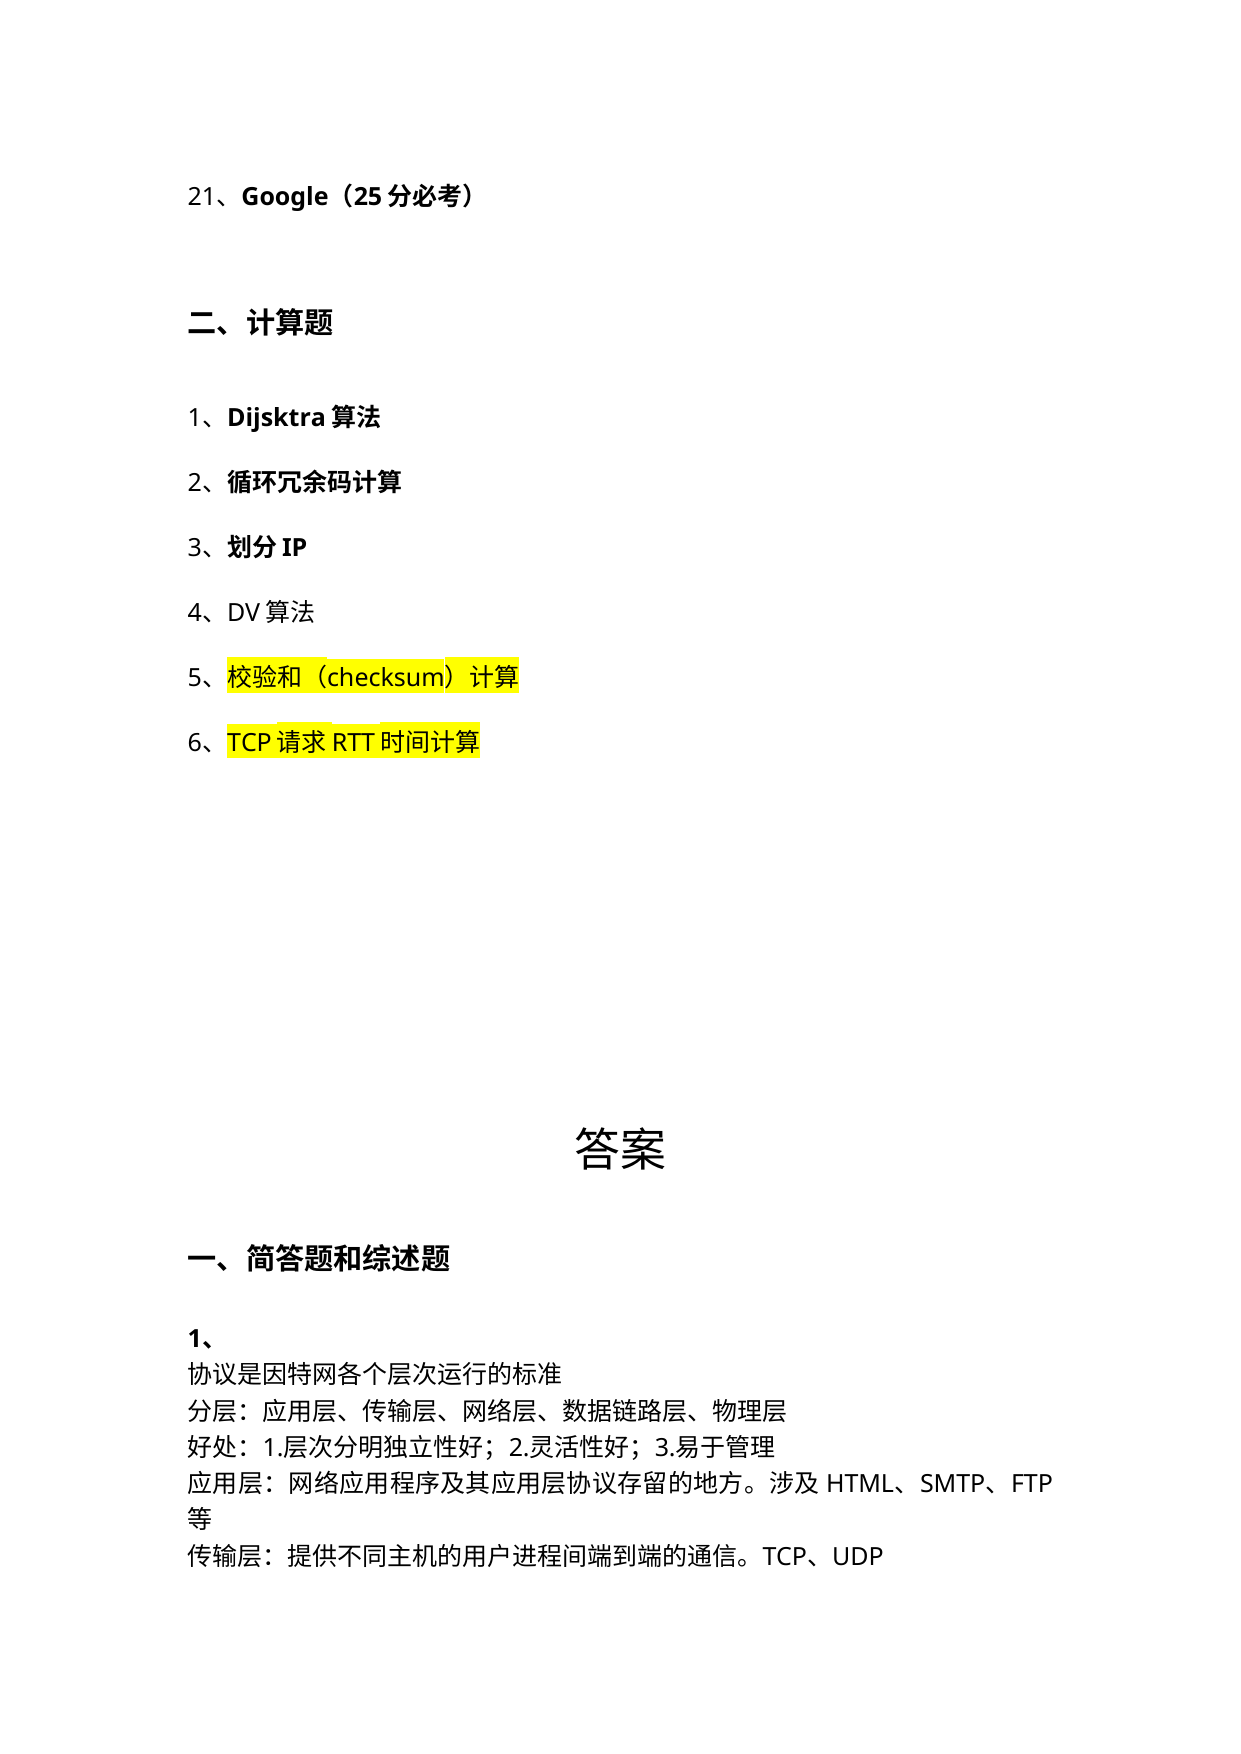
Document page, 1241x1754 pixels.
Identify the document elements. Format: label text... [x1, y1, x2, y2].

text 协议是因特网各个层次运行的标准 [187, 1355, 1053, 1391]
text 传输层：提供不同主机的用户进程间端到端的通信。TCP、UDP [187, 1536, 1053, 1572]
text 2、循环冗余码计算 [187, 448, 1053, 513]
text 1、 [187, 1319, 1053, 1355]
text 21、Google（25分必考） [187, 162, 1053, 259]
text 好处：1.层次分明独立性好；2.灵活性好；3.易于管理 [187, 1427, 1053, 1464]
text 分层：应用层、传输层、网络层、数据链路层、物理层 [187, 1391, 1053, 1427]
text 答案 [187, 1098, 1053, 1195]
text 1、Dijsktra算法 [187, 383, 1053, 448]
text 5、校验和（checksum）计算 [187, 643, 1053, 708]
text 应用层：网络应用程序及其应用层协议存留的地方。涉及HTML、SMTP、FTP等 [187, 1464, 1053, 1536]
text 6、TCP请求RTT时间计算 [187, 708, 1053, 773]
text 4、DV算法 [187, 578, 1053, 643]
text 3、划分IP [187, 513, 1053, 578]
text 二、计算题 [187, 289, 1053, 354]
text 一、简答题和综述题 [187, 1224, 1053, 1289]
